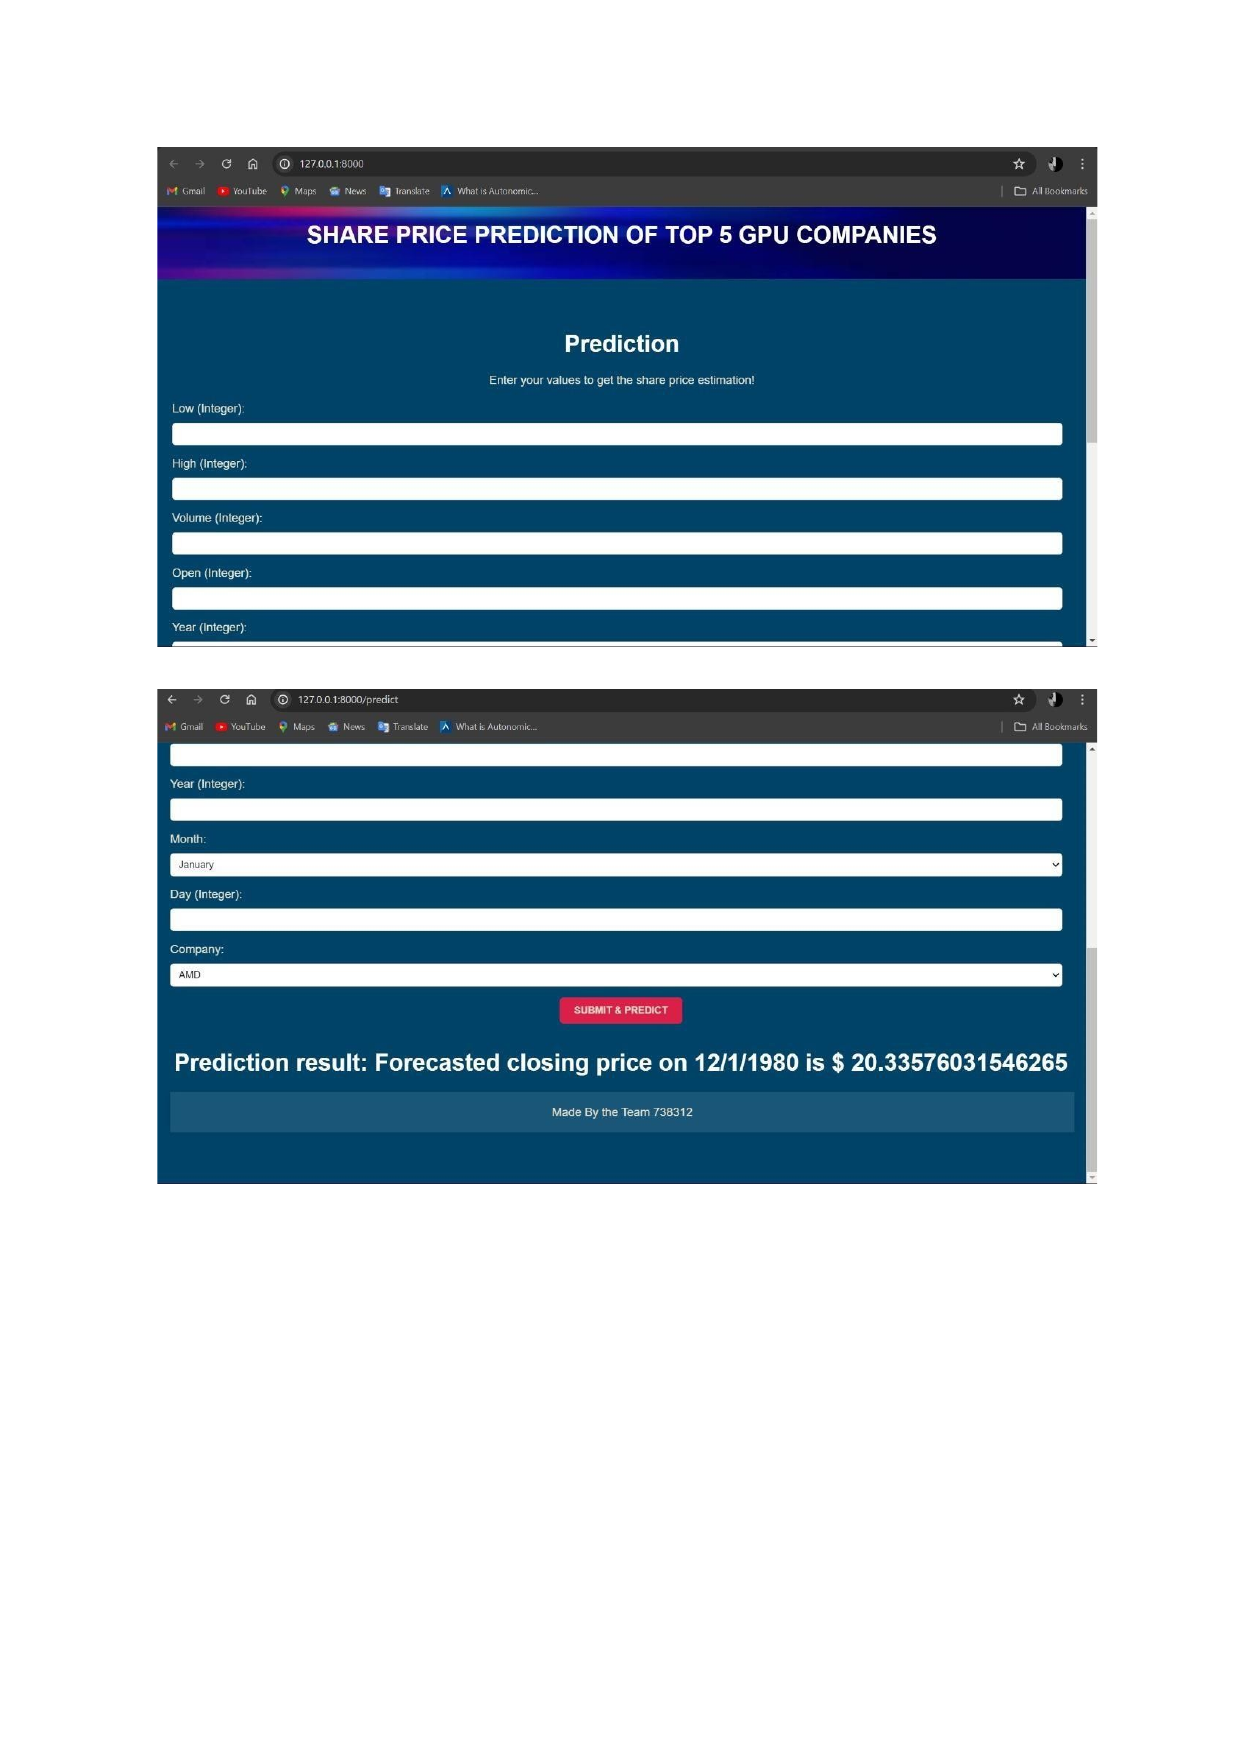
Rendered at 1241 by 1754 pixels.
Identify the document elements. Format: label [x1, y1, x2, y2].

picture [157, 689, 1098, 1184]
picture [157, 147, 1098, 647]
